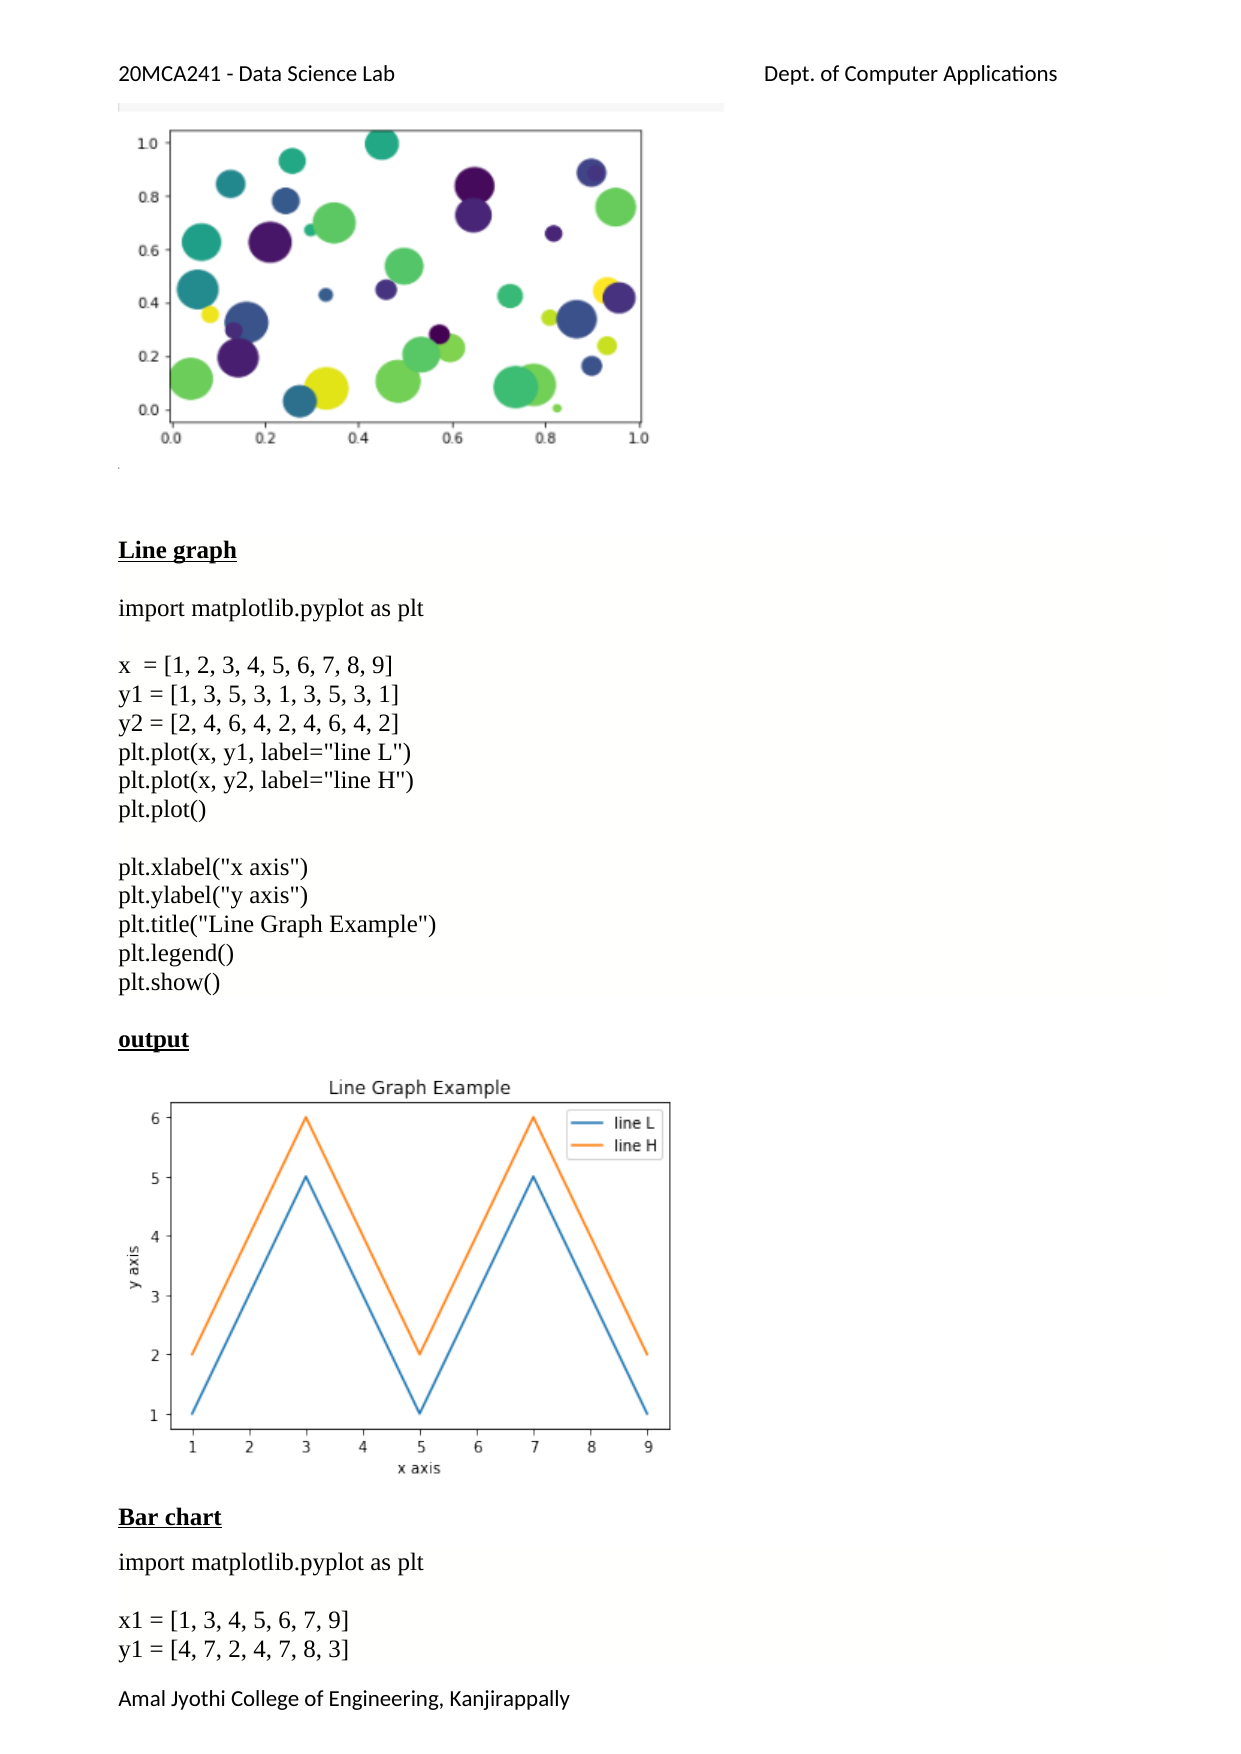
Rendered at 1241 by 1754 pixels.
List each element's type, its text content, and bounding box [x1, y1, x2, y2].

text x1 = [1, 3, 4, 5, 6, 7, 9] [118, 1605, 1167, 1634]
picture [118, 103, 725, 469]
text plt.plot() [118, 794, 1167, 823]
text plt.title("Line Graph Example") [118, 909, 1167, 938]
text output [118, 1024, 1167, 1053]
text y1 = [4, 7, 2, 4, 7, 8, 3] [118, 1634, 1167, 1662]
text plt.plot(x, y2, label="line H") [118, 766, 1167, 794]
text plt.legend() [118, 938, 1167, 967]
text Line graph [118, 536, 1167, 564]
text import matplotlib.pyplot as plt [118, 1547, 1167, 1576]
text import matplotlib.pyplot as plt [118, 593, 1167, 622]
text y2 = [2, 4, 6, 4, 2, 4, 6, 4, 2] [118, 708, 1167, 737]
text Bar chart [118, 1502, 1167, 1531]
text x = [1, 2, 3, 4, 5, 6, 7, 8, 9] [118, 651, 1167, 679]
picture [118, 1069, 679, 1486]
text plt.ylabel("y axis") [118, 881, 1167, 909]
text plt.show() [118, 967, 1167, 996]
text plt.plot(x, y1, label="line L") [118, 737, 1167, 766]
text y1 = [1, 3, 5, 3, 1, 3, 5, 3, 1] [118, 679, 1167, 708]
text plt.xlabel("x axis") [118, 852, 1167, 881]
